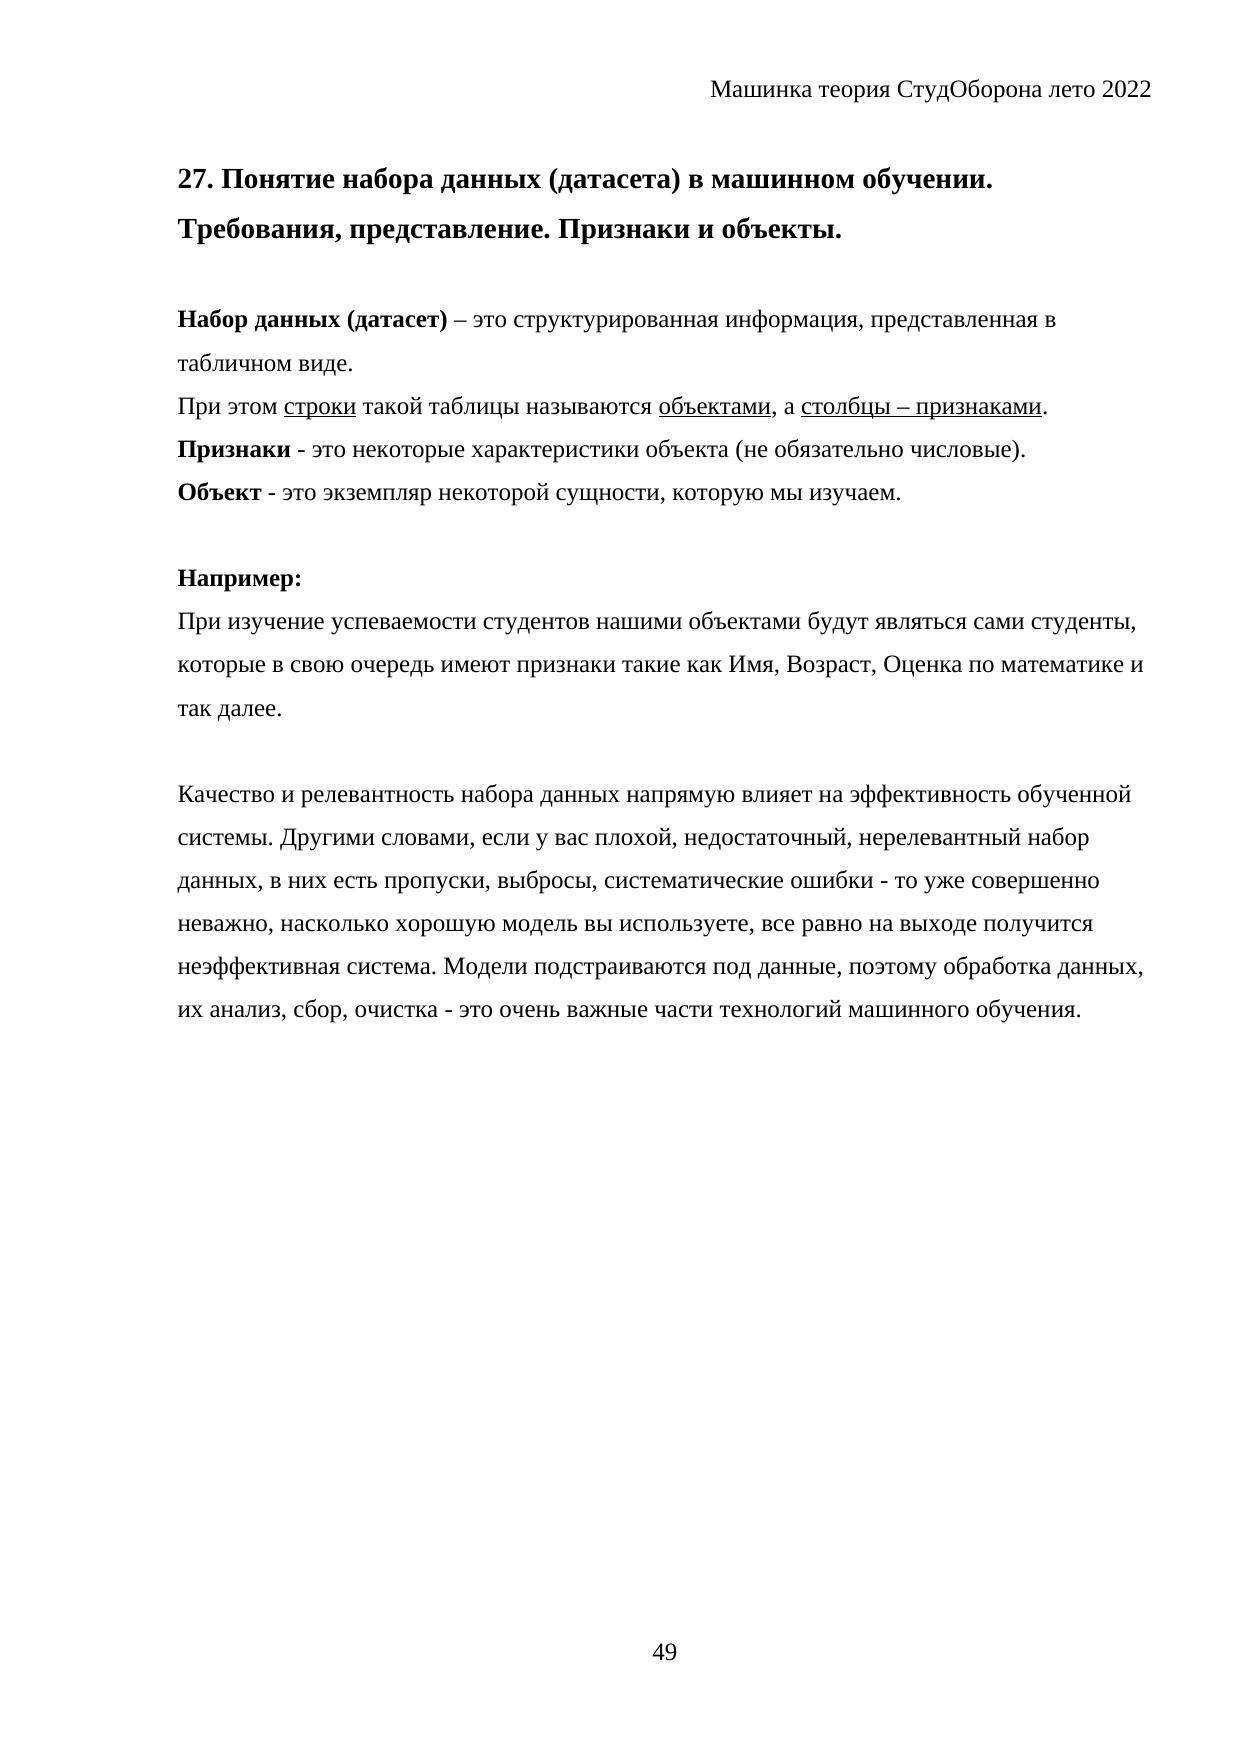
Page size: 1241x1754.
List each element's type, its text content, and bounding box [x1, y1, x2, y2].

subtitle 27. Понятие набора данных (датасета) в машинном обучении. Требования, представление. Признаки и объекты. [177, 161, 1152, 245]
text При этом строки такой таблицы называются объектами, а столбцы – признаками. [177, 391, 1152, 419]
text При изучение успеваемости студентов нашими объектами будут являться сами студенты, которые в свою очередь имеют признаки такие как Имя, Возраст, Оценка по математике и так далее. [177, 606, 1152, 721]
text Например: [177, 563, 1152, 592]
text Набор данных (датасет) – это структурированная информация, представленная в табличном виде. [177, 304, 1152, 376]
text Объект - это экземпляр некоторой сущности, которую мы изучаем. [177, 477, 1152, 506]
text Качество и релевантность набора данных напрямую влияет на эффективность обученной системы. Другими словами, если у вас плохой, недостаточный, нерелевантный набор данных, в них есть пропуски, выбросы, систематические ошибки - то уже совершенно неважно, насколько хорошую модель вы используете, все равно на выходе получится неэффективная система. Модели подстраиваются под данные, поэтому обработка данных, их анализ, сбор, очистка - это очень важные части технологий машинного обучения. [177, 779, 1152, 1023]
text Признаки - это некоторые характеристики объекта (не обязательно числовые). [177, 434, 1152, 463]
